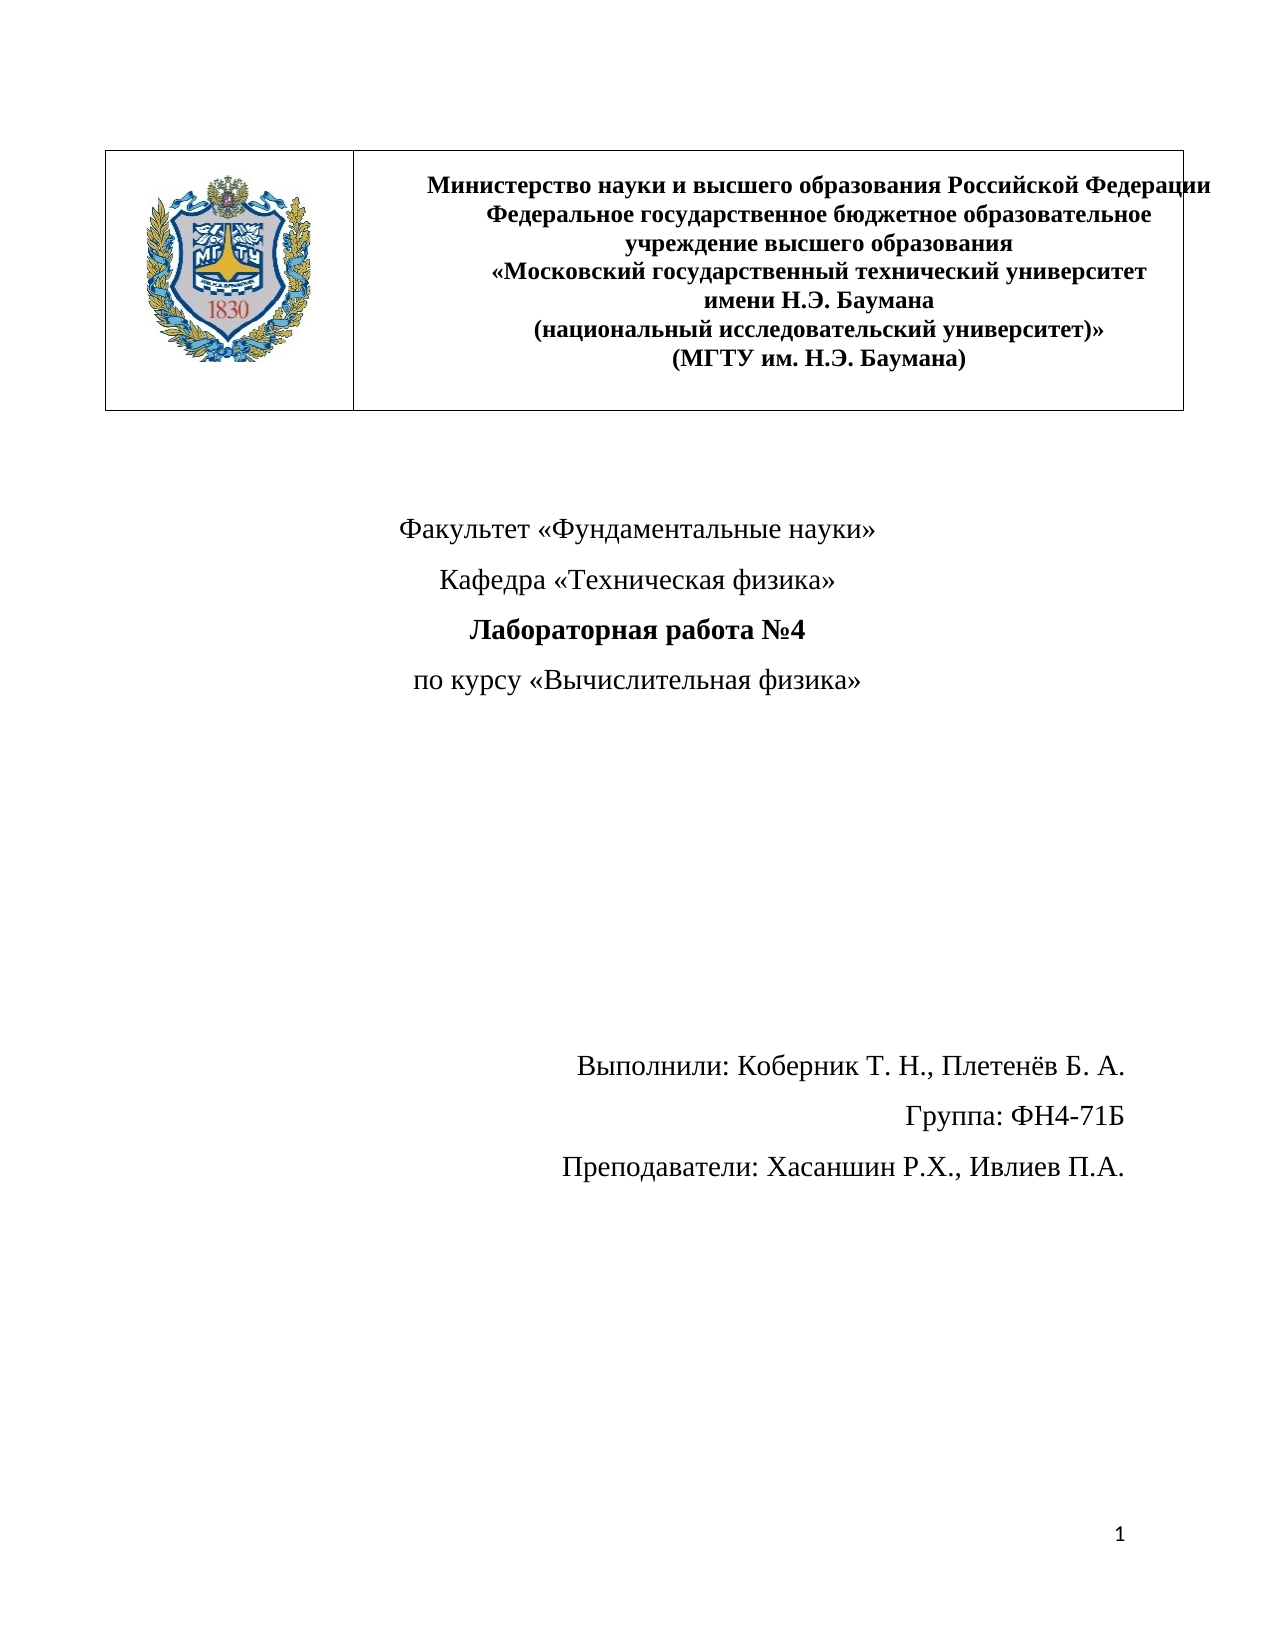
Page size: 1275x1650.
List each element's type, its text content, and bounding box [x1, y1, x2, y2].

text Кафедра «Техническая физика» [150, 562, 1125, 595]
text Преподаватели: Хасаншин Р.Х., Ивлиев П.А. [150, 1149, 1125, 1182]
text Группа: ФН4-71Б [150, 1098, 1125, 1132]
table_header [106, 151, 353, 410]
picture [144, 175, 311, 360]
text Факультет «Фундаментальные науки» [150, 511, 1125, 545]
table_header Министерство науки и высшего образования Российской Федерации Федеральное государственное бюджетное образовательное учреждение высшего образования «Московский государственный технический университет имени Н.Э. Баумана (национальный исследовательский университет)» (МГТУ им. Н.Э. Баумана) [354, 151, 1183, 410]
text Лабораторная работа №4 [150, 612, 1125, 646]
text по курсу «Вычислительная физика» [150, 662, 1125, 696]
text Выполнили: Коберник Т. Н., Плетенёв Б. А. [150, 1048, 1125, 1082]
